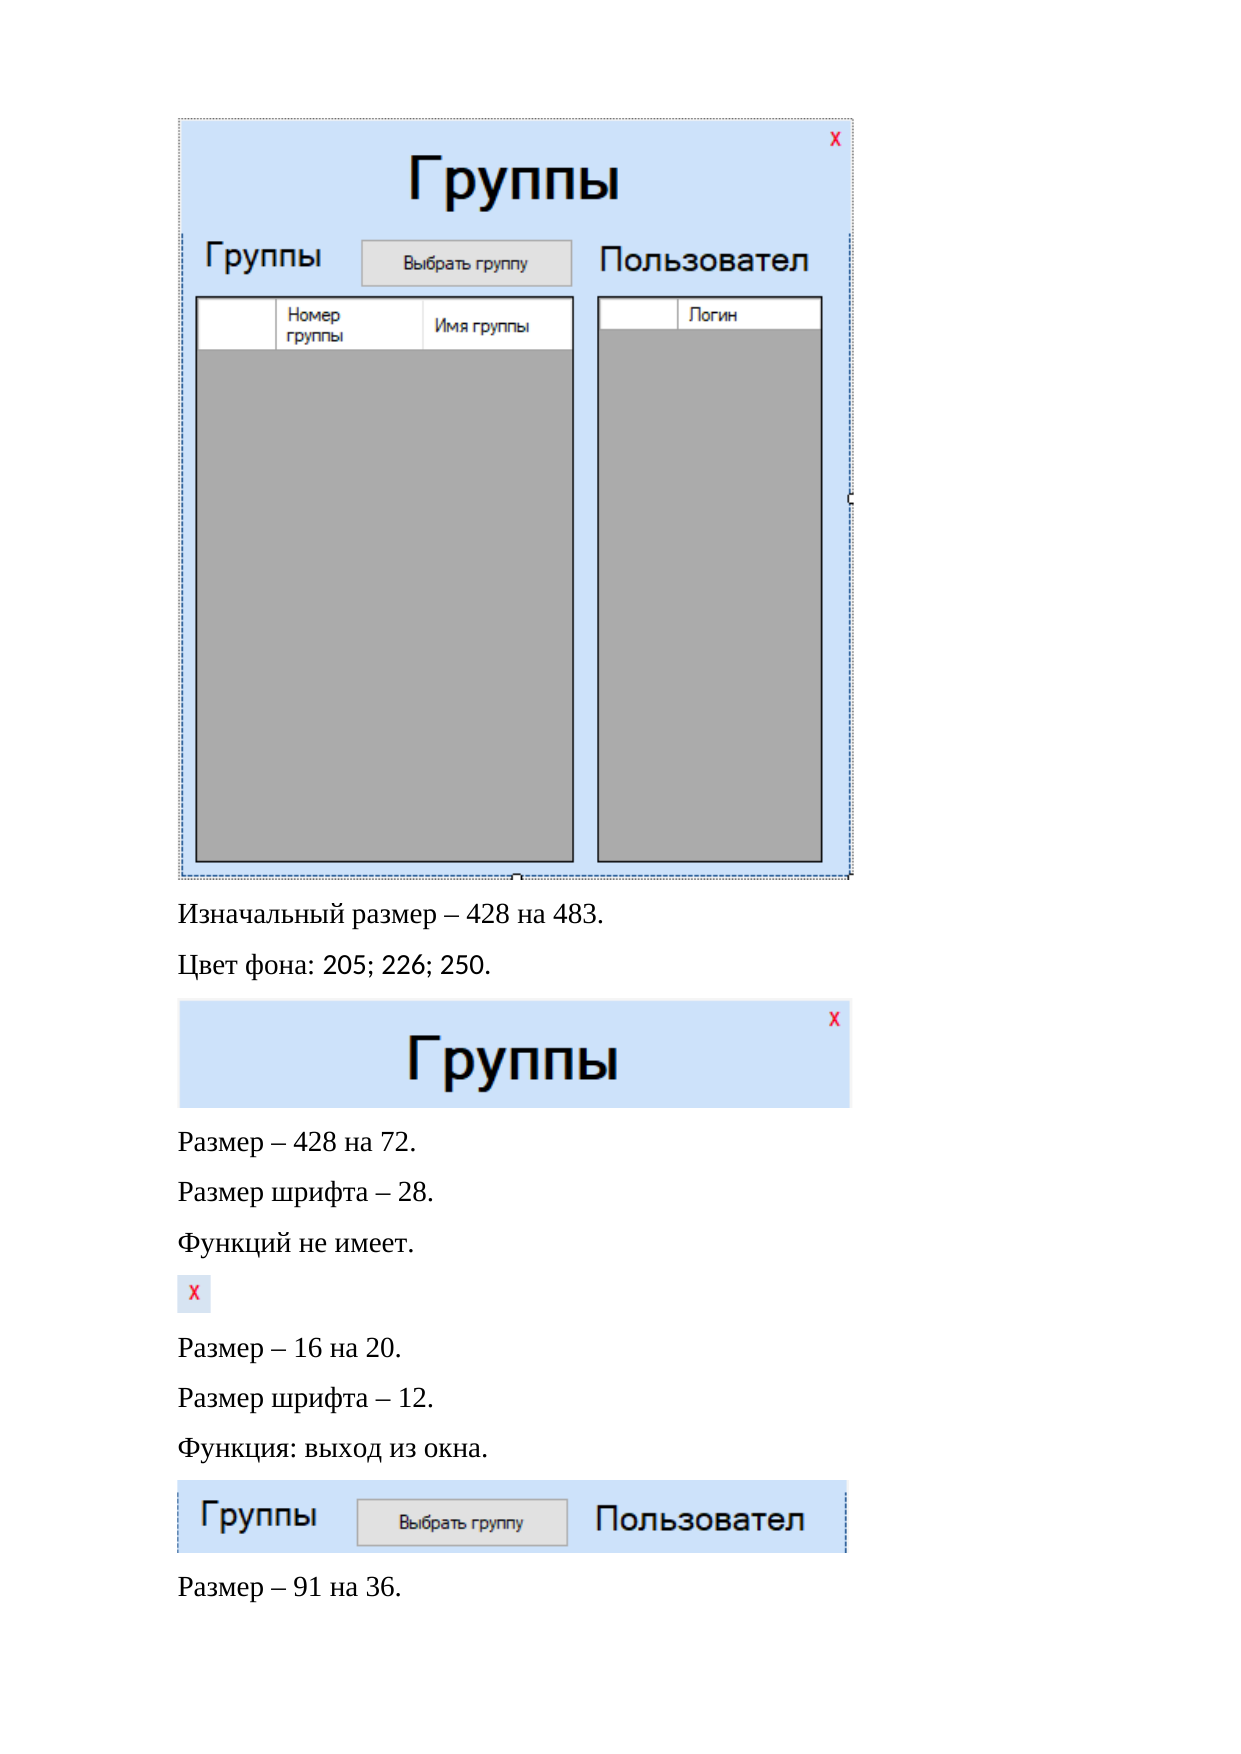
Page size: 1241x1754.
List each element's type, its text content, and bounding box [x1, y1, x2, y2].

picture [177, 1480, 850, 1553]
text Размер – 428 на 72. [177, 1124, 1152, 1158]
text Функций не имеет. [177, 1225, 1152, 1258]
picture [177, 998, 853, 1108]
text Размер – 16 на 20. [177, 1330, 1152, 1363]
picture [177, 118, 854, 880]
text Размер шрифта – 28. [177, 1174, 1152, 1208]
picture [177, 1275, 211, 1313]
text Функция: выход из окна. [177, 1430, 1152, 1464]
text Изначальный размер – 428 на 483. [177, 896, 1152, 929]
text Цвет фона: 205; 226; 250. [177, 946, 1152, 982]
text Размер – 91 на 36. [177, 1569, 1152, 1602]
text Размер шрифта – 12. [177, 1380, 1152, 1413]
